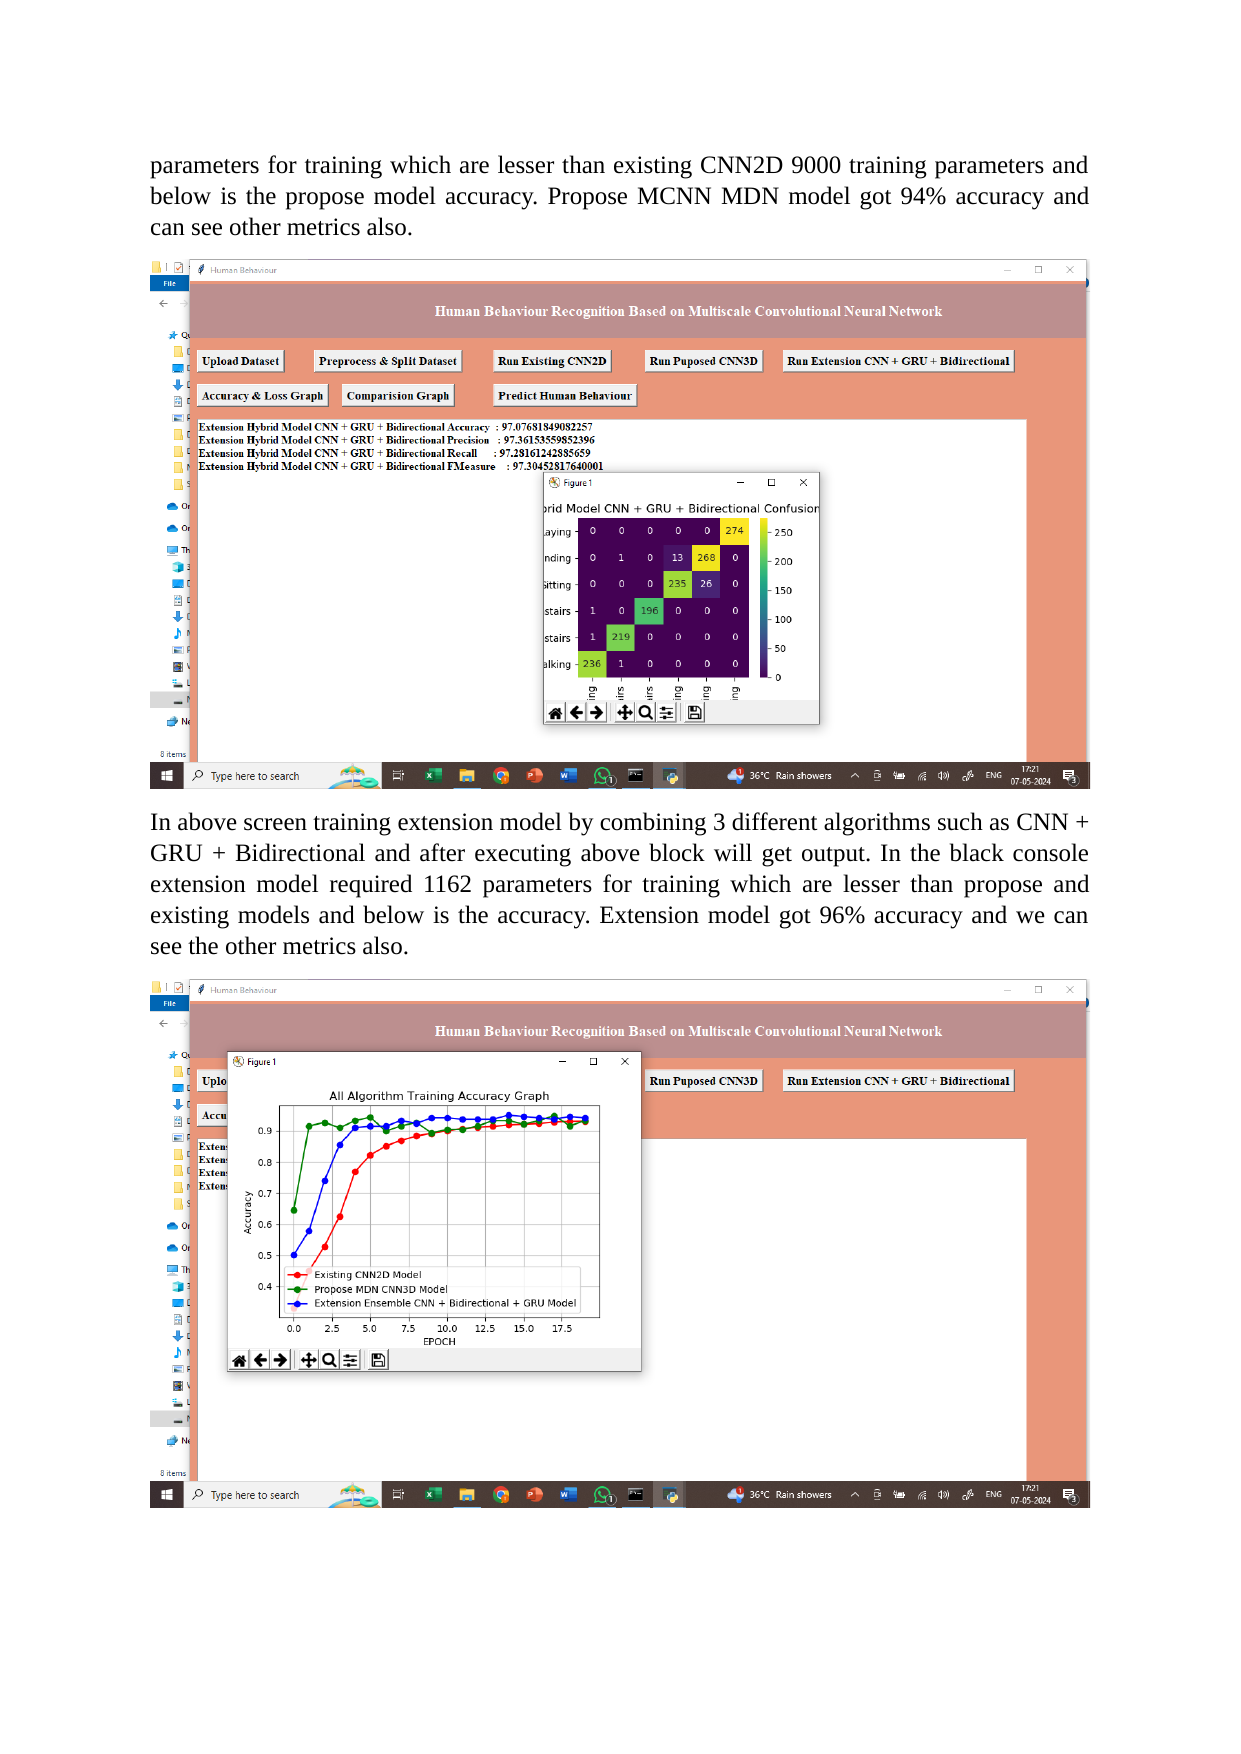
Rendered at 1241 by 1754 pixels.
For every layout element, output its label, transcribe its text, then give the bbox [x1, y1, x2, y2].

picture [150, 979, 1091, 1508]
picture [150, 259, 1091, 789]
text In above screen training extension model by combining 3 different algorithms such as CNN + GRU + Bidirectional and after executing above block will get output. In the black console extension model required 1162 parameters for training which are lesser than propose and existing models and below is the accuracy. Extension model got 96% accuracy and we can see the other metrics also. [150, 807, 1090, 960]
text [150, 150, 1090, 241]
